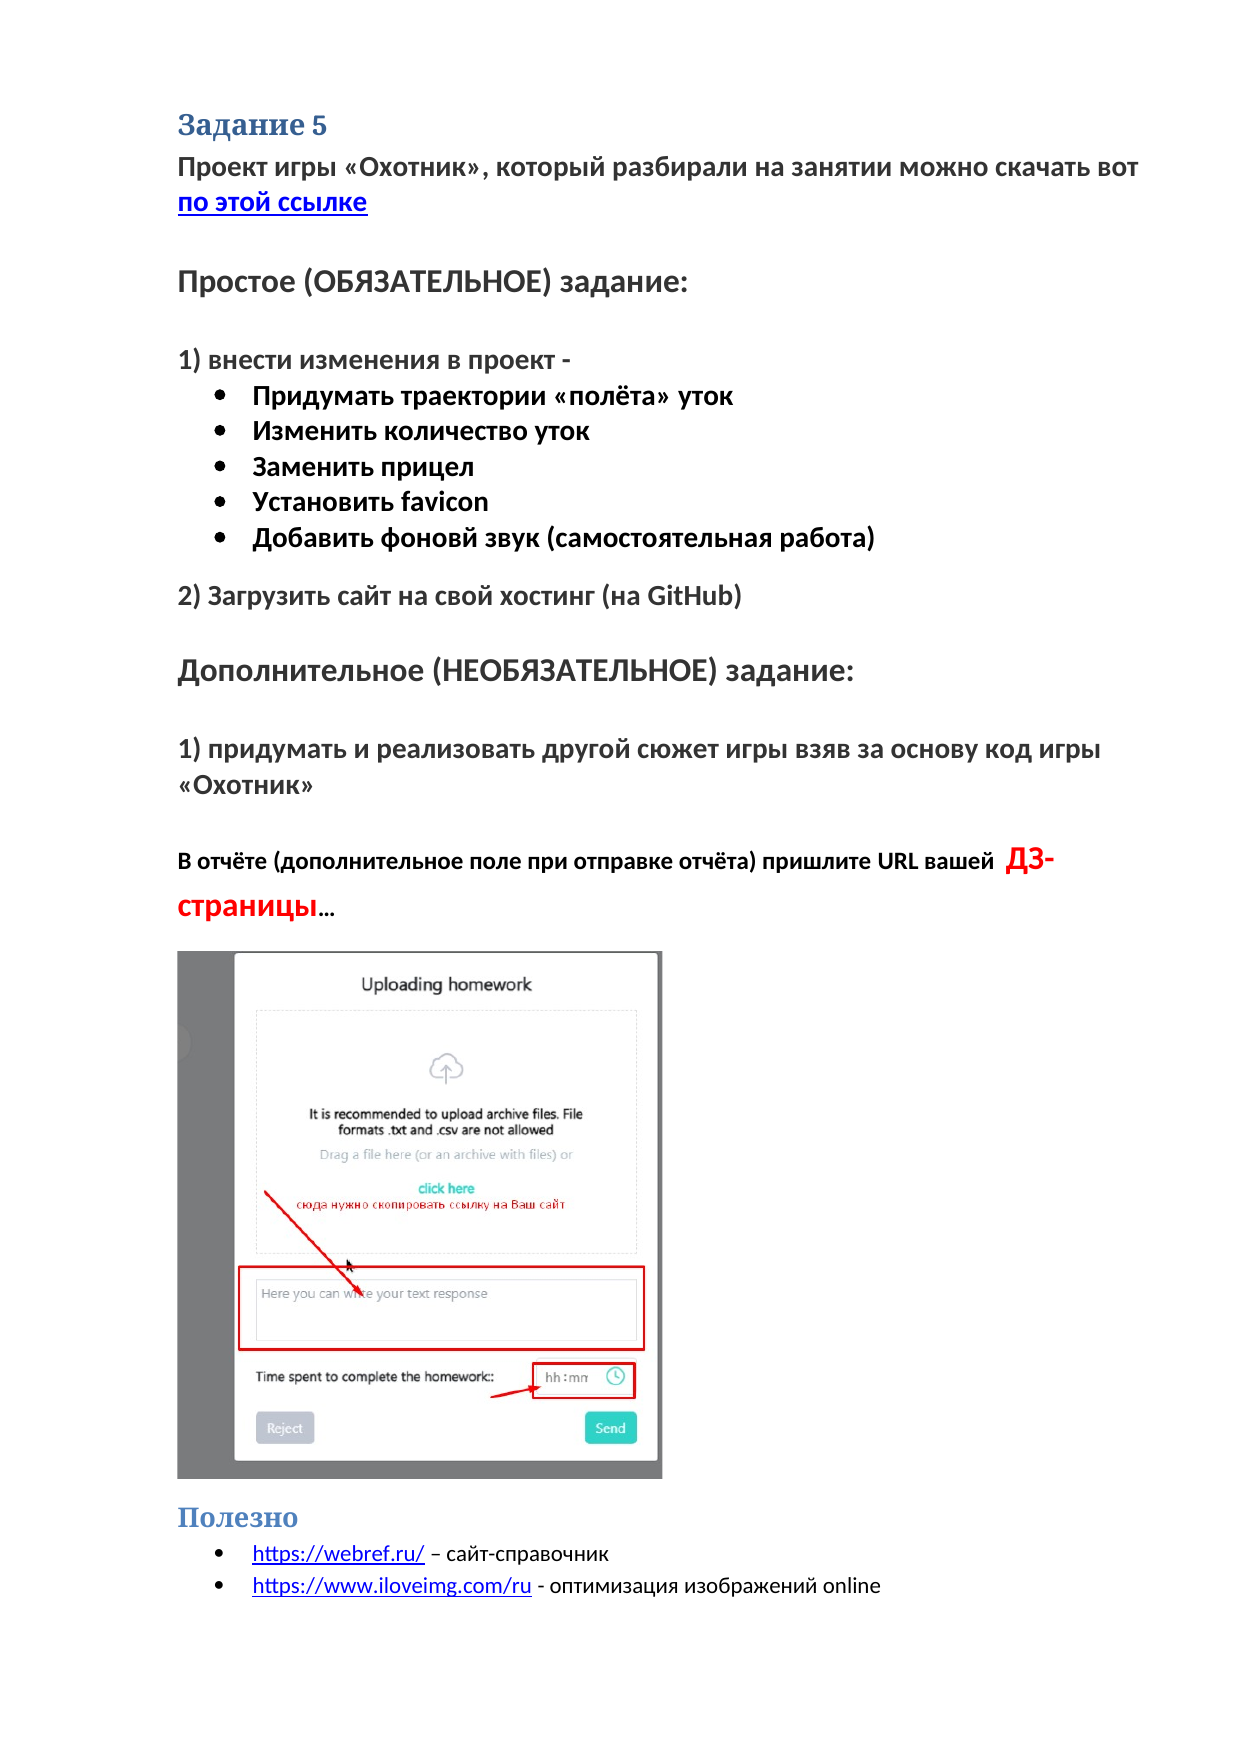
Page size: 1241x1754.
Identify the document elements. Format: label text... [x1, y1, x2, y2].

subtitle Полезно [177, 1503, 1152, 1535]
list Заменить прицел [215, 448, 1152, 483]
text 2) Загрузить сайт на свой хостинг (на GitHub) [177, 577, 1152, 613]
list Изменить количество уток [215, 412, 1152, 448]
text Дополнительное (НЕОБЯЗАТЕЛЬНОЕ) задание: [177, 649, 1152, 730]
text 1) придумать и реализовать другой сюжет игры взяв за основу код игры «Охотник» [177, 730, 1152, 801]
list https://www.iloveimg.com/ru - оптимизация изображений online [215, 1571, 1152, 1599]
list Добавить фоновй звук (самостоятельная работа) [215, 519, 1152, 555]
list https://webref.ru/ – сайт-справочник [215, 1539, 1152, 1567]
list Придумать траектории «полёта» уток [215, 377, 1152, 412]
text 1) внести изменения в проект - [177, 341, 1152, 377]
subtitle Задание 5 [177, 109, 1152, 143]
text В отчёте (дополнительное поле при отправке отчёта) пришлите URL вашей ДЗ-страницы… [177, 837, 1152, 924]
picture [177, 951, 663, 1479]
text Простое (ОБЯЗАТЕЛЬНОЕ) задание: [177, 259, 1152, 341]
text Проект игры «Охотник», который разбирали на занятии можно скачать вот по этой ссылке [177, 148, 1152, 219]
list Установить favicon [215, 483, 1152, 519]
